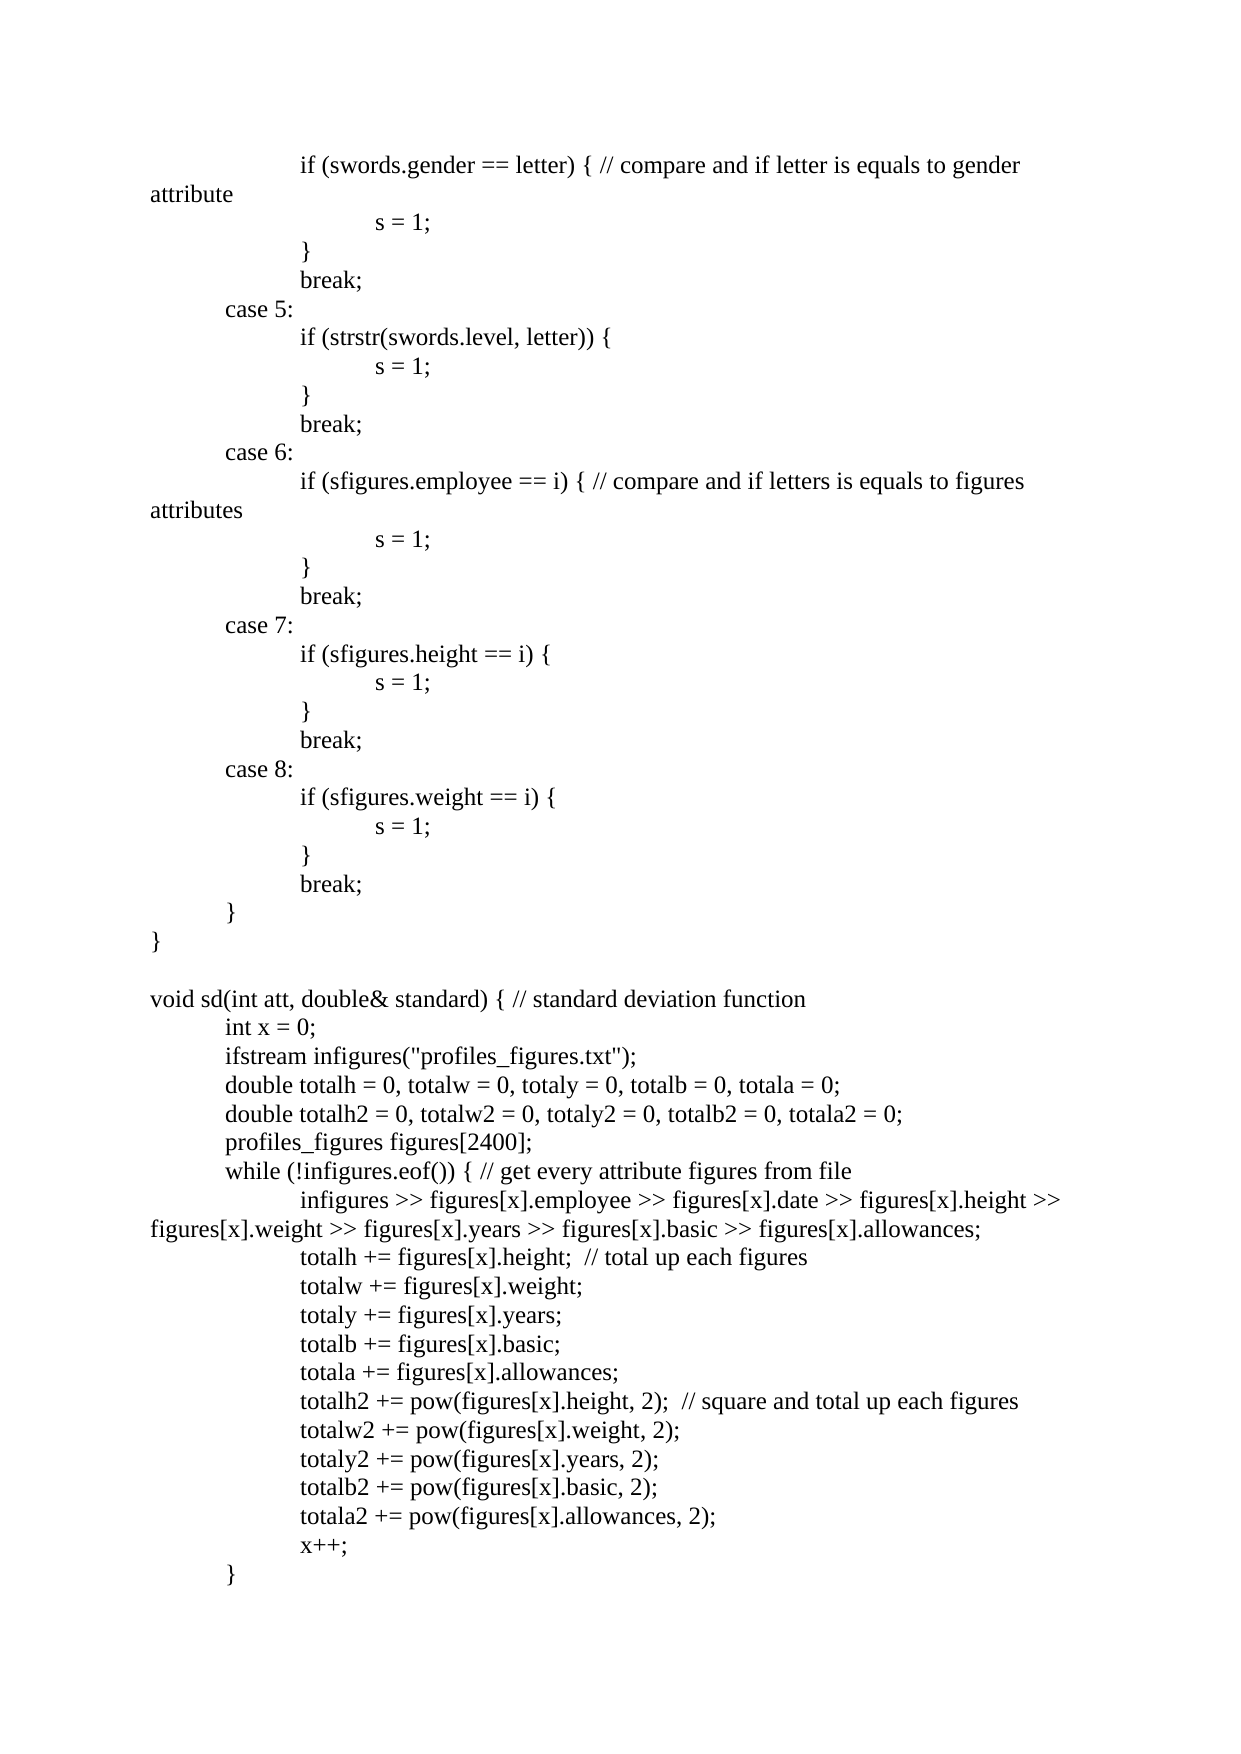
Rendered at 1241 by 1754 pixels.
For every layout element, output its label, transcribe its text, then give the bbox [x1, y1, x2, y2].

text while (!infigures.eof()) { // get every attribute figures from file [150, 1156, 1090, 1185]
text case 5: [150, 294, 1090, 322]
text totalb2 += pow(figures[x].basic, 2); [150, 1472, 1090, 1501]
text break; [150, 581, 1090, 610]
text totaly += figures[x].years; [150, 1300, 1090, 1329]
text totala += figures[x].allowances; [150, 1357, 1090, 1386]
text } [150, 236, 1090, 265]
text s = 1; [150, 811, 1090, 840]
text } [150, 897, 1090, 926]
text s = 1; [150, 351, 1090, 380]
text } [150, 1559, 1090, 1587]
text } [150, 380, 1090, 409]
text void sd(int att, double& standard) { // standard deviation function [150, 984, 1090, 1012]
text totaly2 += pow(figures[x].years, 2); [150, 1444, 1090, 1472]
text break; [150, 265, 1090, 294]
text totalw2 += pow(figures[x].weight, 2); [150, 1415, 1090, 1444]
text if (sfigures.employee == i) { // compare and if letters is equals to figures attributes [150, 466, 1090, 524]
text totalw += figures[x].weight; [150, 1271, 1090, 1300]
text x++; [150, 1530, 1090, 1559]
text profiles_figures figures[2400]; [150, 1127, 1090, 1156]
text break; [150, 725, 1090, 754]
text case 7: [150, 610, 1090, 639]
text break; [150, 409, 1090, 437]
text } [150, 552, 1090, 581]
text ifstream infigures("profiles_figures.txt"); [150, 1041, 1090, 1070]
text totalb += figures[x].basic; [150, 1329, 1090, 1357]
text if (sfigures.weight == i) { [150, 782, 1090, 811]
text int x = 0; [150, 1012, 1090, 1041]
text totala2 += pow(figures[x].allowances, 2); [150, 1501, 1090, 1530]
text break; [150, 869, 1090, 897]
text case 8: [150, 754, 1090, 782]
text s = 1; [150, 524, 1090, 552]
text if (sfigures.height == i) { [150, 639, 1090, 667]
text if (swords.gender == letter) { // compare and if letter is equals to gender attribute [150, 150, 1090, 207]
text totalh += figures[x].height; // total up each figures [150, 1242, 1090, 1271]
text double totalh = 0, totalw = 0, totaly = 0, totalb = 0, totala = 0; [150, 1070, 1090, 1099]
text double totalh2 = 0, totalw2 = 0, totaly2 = 0, totalb2 = 0, totala2 = 0; [150, 1099, 1090, 1127]
text } [150, 926, 1090, 955]
text if (strstr(swords.level, letter)) { [150, 322, 1090, 351]
text totalh2 += pow(figures[x].height, 2); // square and total up each figures [150, 1386, 1090, 1415]
text } [150, 840, 1090, 869]
text infigures >> figures[x].employee >> figures[x].date >> figures[x].height >> figures[x].weight >> figures[x].years >> figures[x].basic >> figures[x].allowances; [150, 1185, 1090, 1242]
text s = 1; [150, 207, 1090, 236]
text case 6: [150, 437, 1090, 466]
text } [150, 696, 1090, 725]
text s = 1; [150, 667, 1090, 696]
